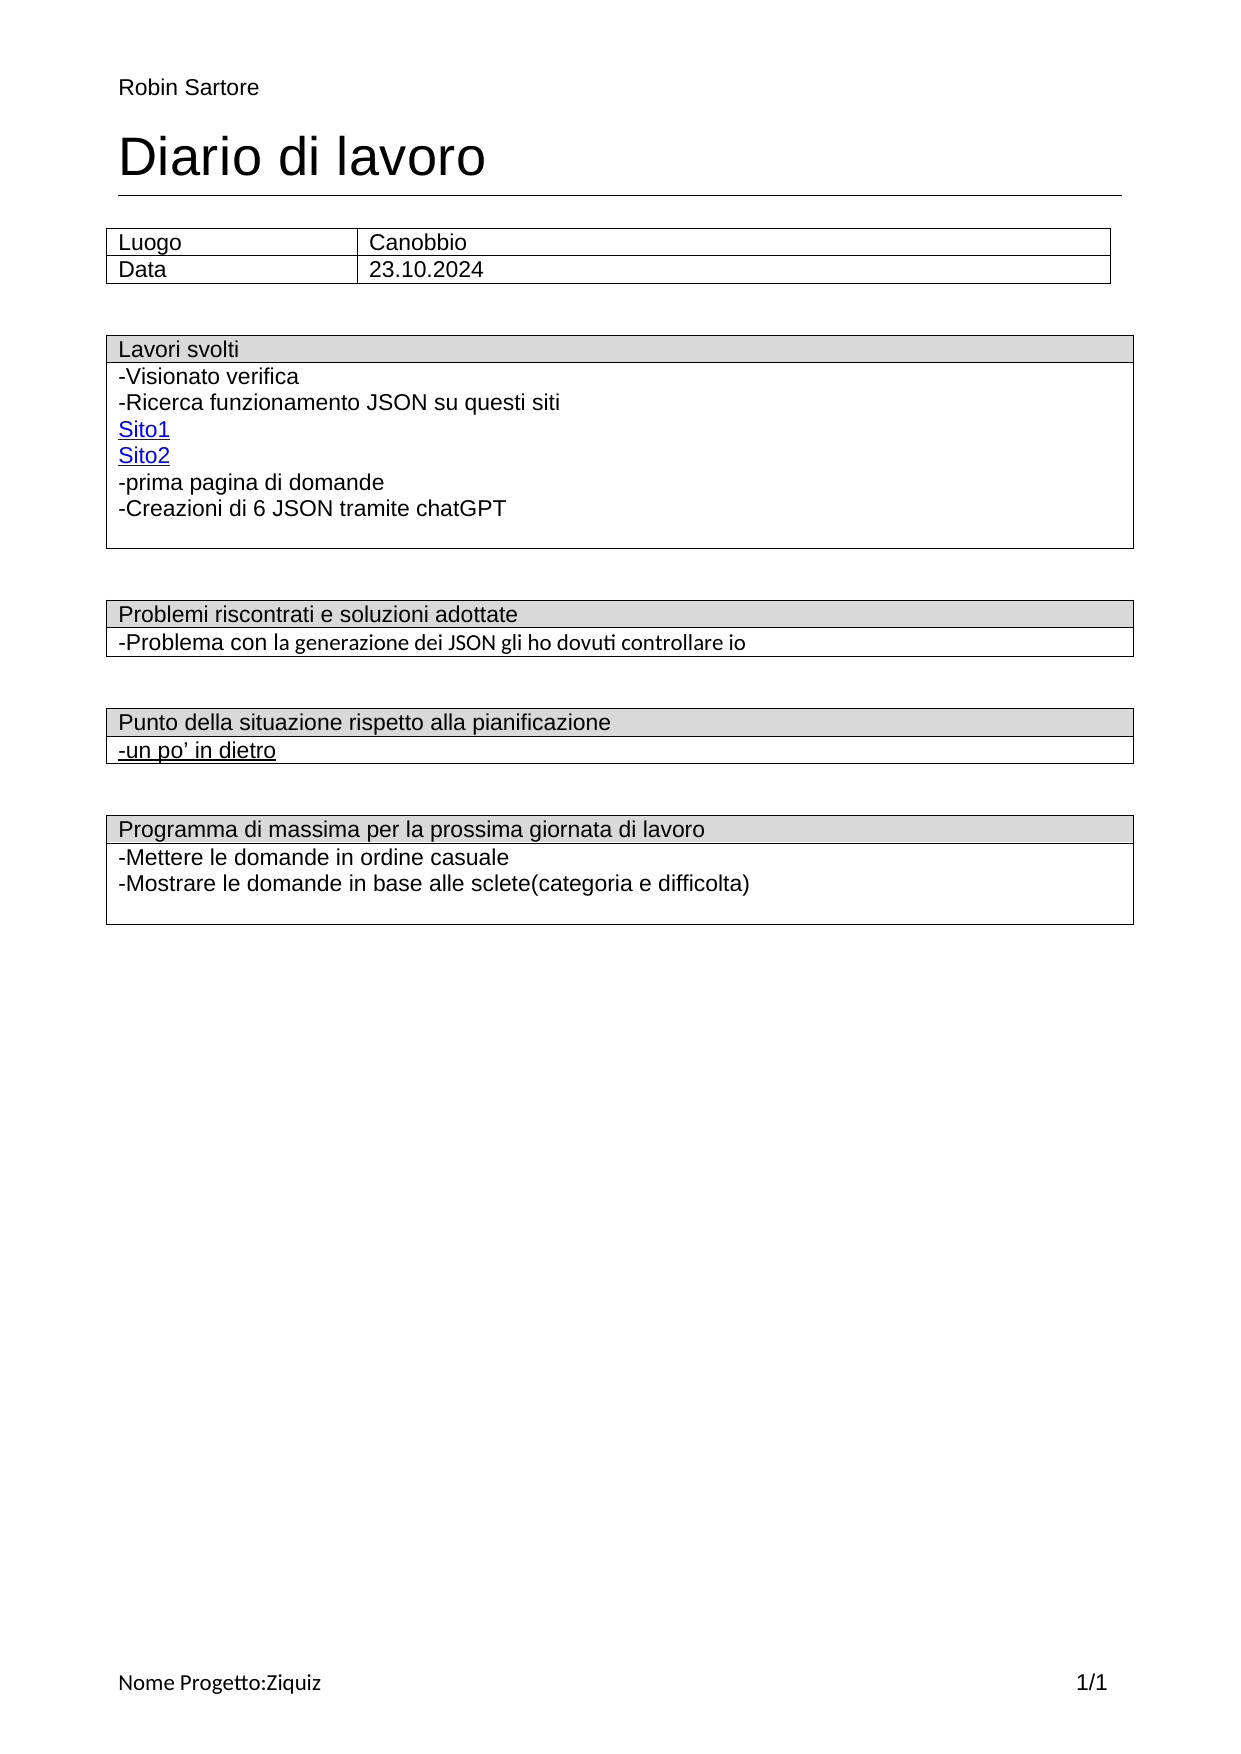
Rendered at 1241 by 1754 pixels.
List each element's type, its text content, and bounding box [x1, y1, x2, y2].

table_cell Data [107, 256, 357, 282]
table_header Luogo [107, 229, 357, 255]
table_cell -Problema con la generazione dei JSON gli ho dovuti controllare io [107, 628, 1133, 656]
table_header Canobbio [358, 229, 1110, 255]
table_cell -Mettere le domande in ordine casuale -Mostrare le domande in base alle sclete(categoria e difficolta) [107, 844, 1133, 924]
table_header Lavori svolti [107, 336, 1133, 362]
table_cell -un po’ in dietro [107, 737, 1133, 763]
table_cell 23.10.2024 [358, 256, 1110, 282]
table_header Punto della situazione rispetto alla pianificazione [107, 709, 1133, 736]
title Diario di lavoro [118, 125, 1122, 195]
table_cell -Visionato verifica -Ricerca funzionamento JSON su questi siti Sito1 Sito2 -prima pagina di domande -Creazioni di 6 JSON tramite chatGPT [107, 363, 1133, 547]
table_header Programma di massima per la prossima giornata di lavoro [107, 816, 1133, 842]
table_header Problemi riscontrati e soluzioni adottate [107, 601, 1133, 627]
